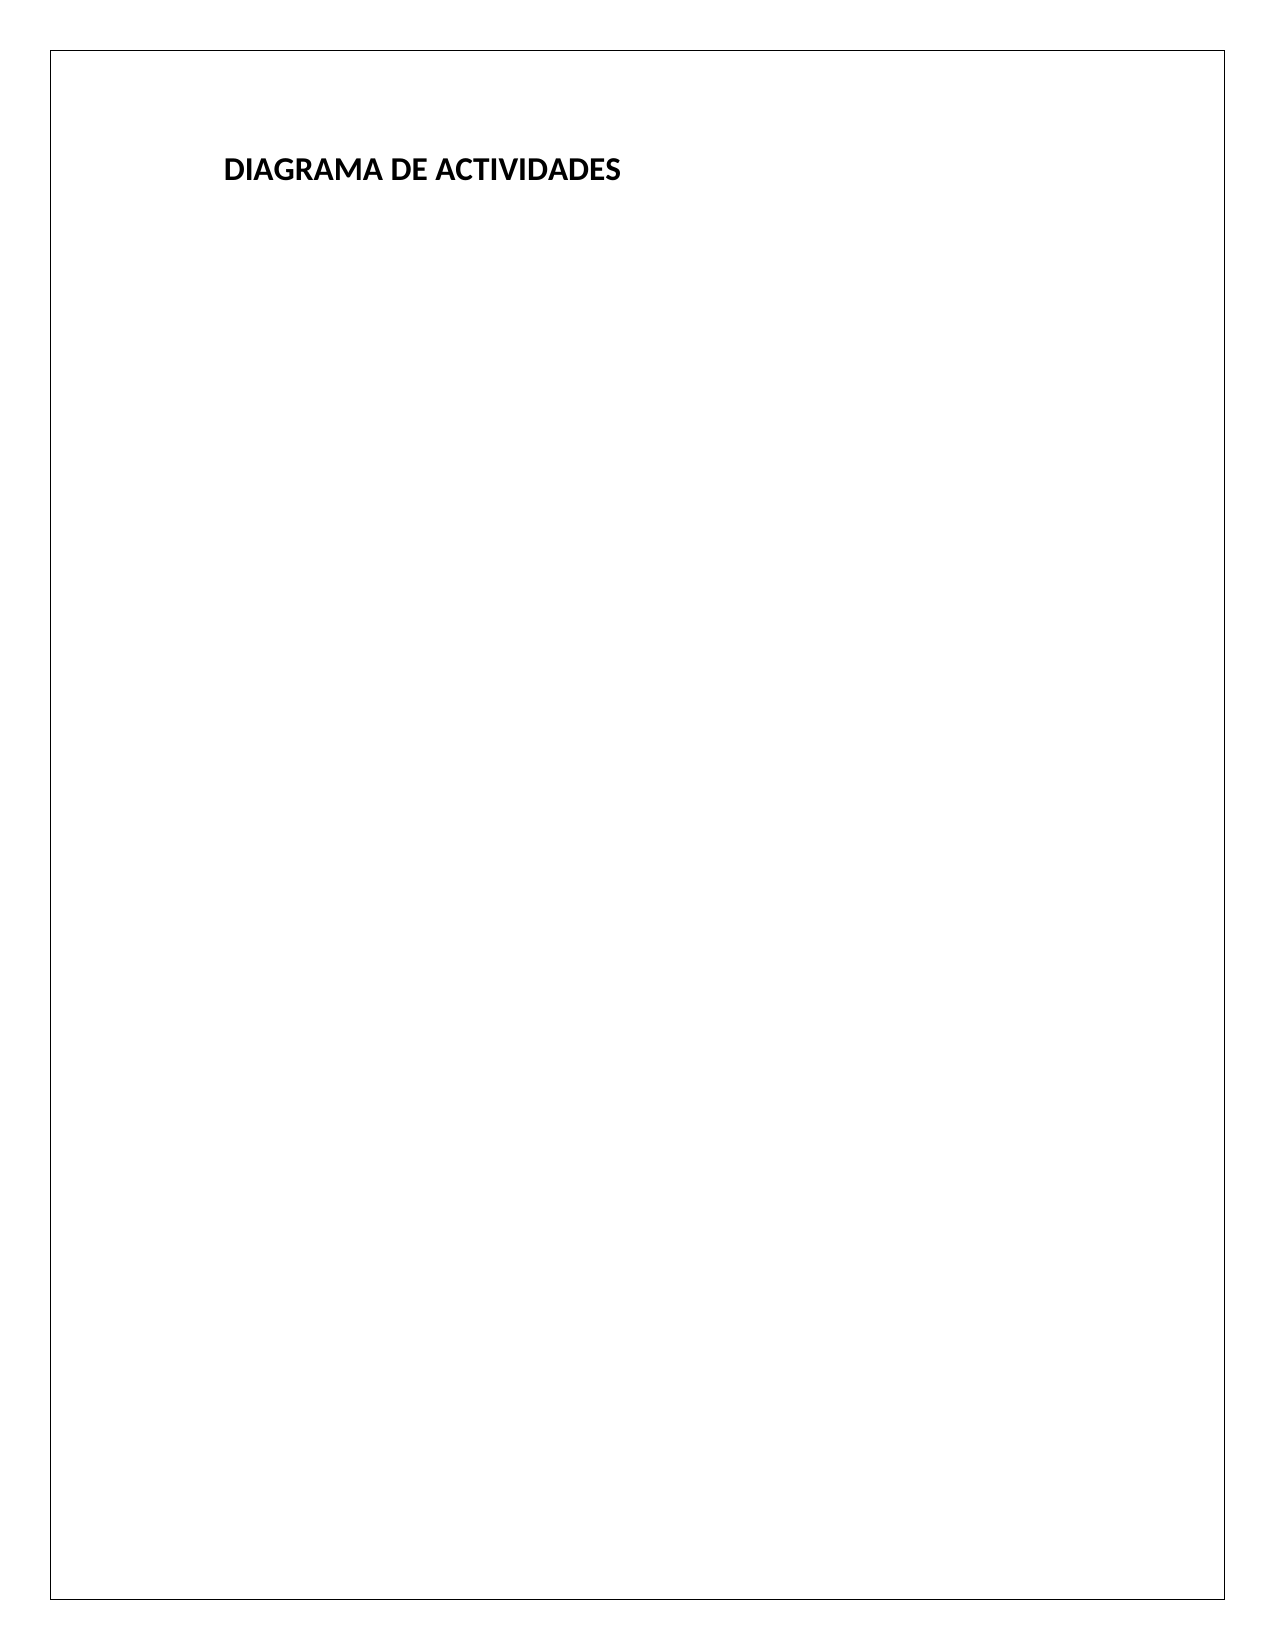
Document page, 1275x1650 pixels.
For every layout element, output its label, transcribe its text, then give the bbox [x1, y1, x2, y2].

text DIAGRAMA DE ACTIVIDADES [177, 147, 1098, 188]
